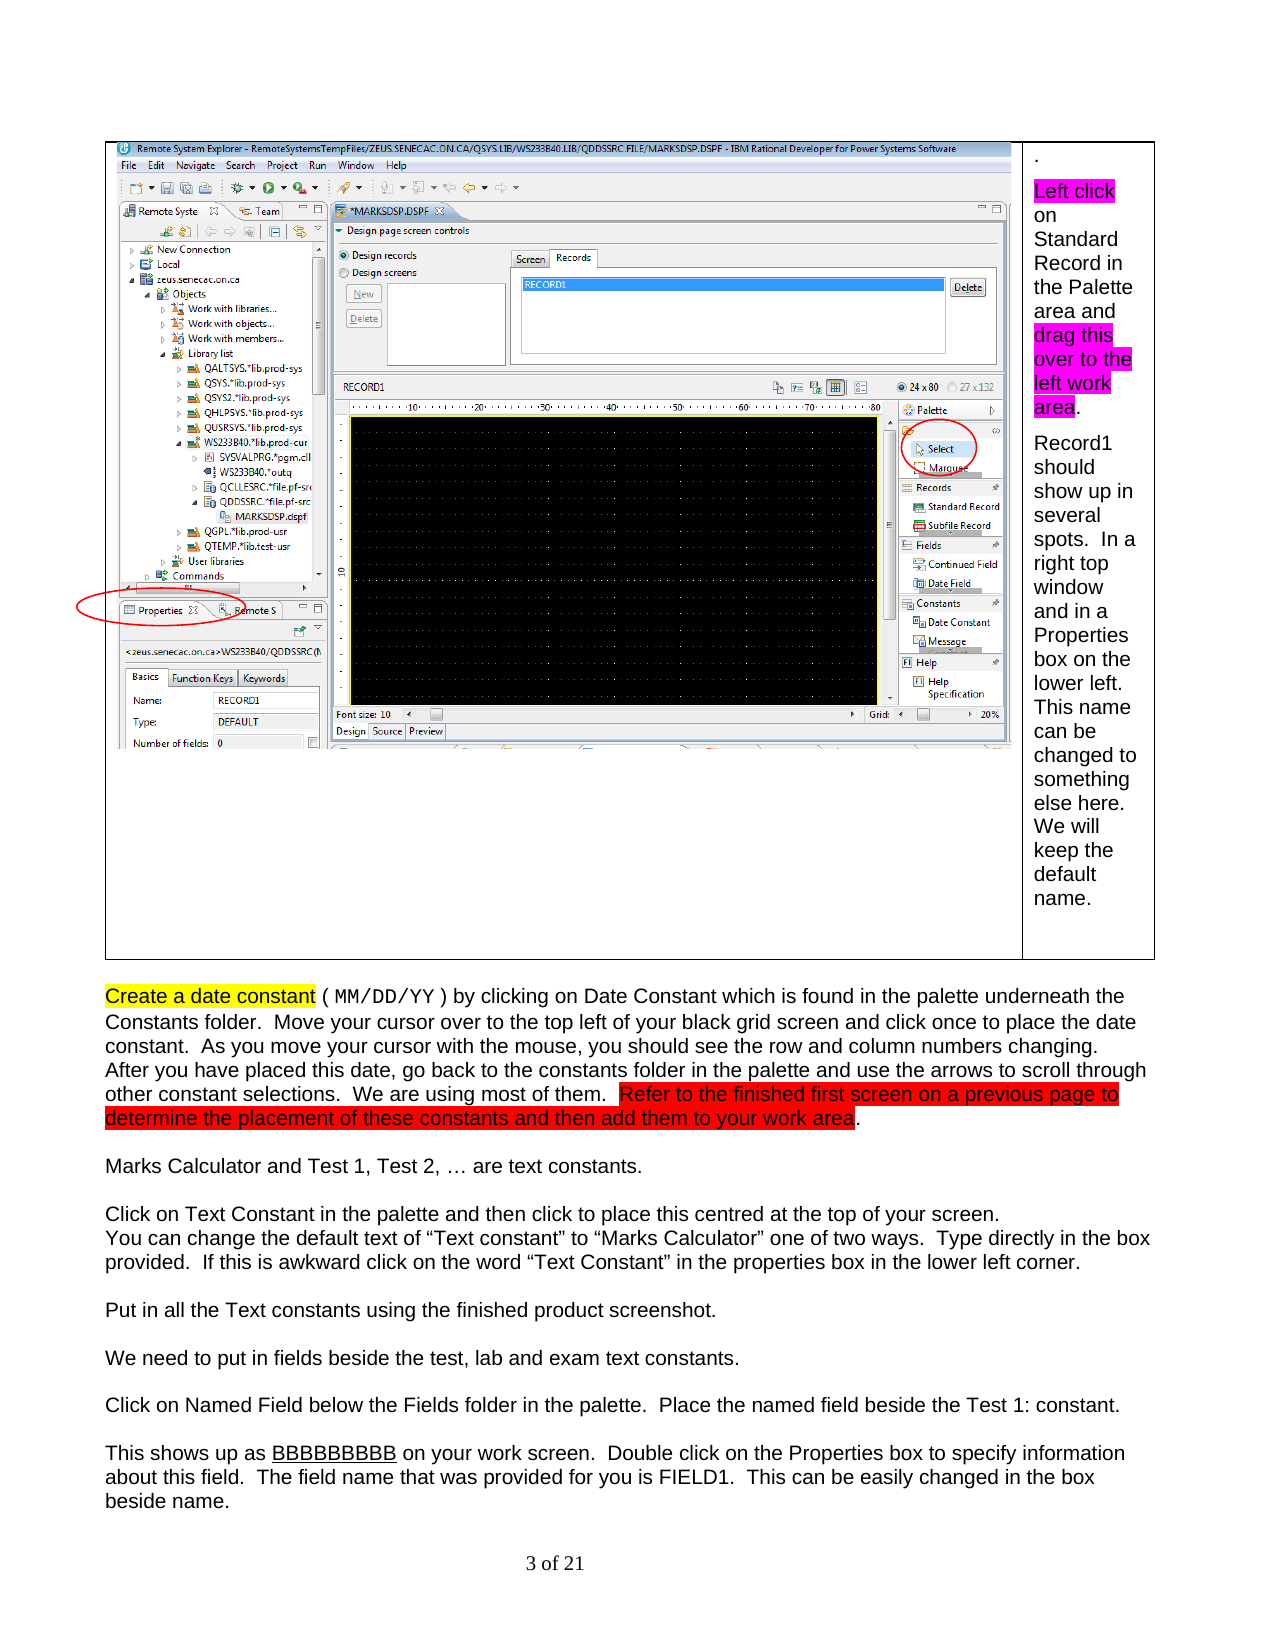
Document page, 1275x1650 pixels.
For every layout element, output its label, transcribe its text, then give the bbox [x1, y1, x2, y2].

text After you have placed this date, go back to the constants folder in the palette and use the arrows to scroll through other constant selections. We are using most of them. Refer to the finished first screen on a previous page to determine the placement of these constants and then add them to your work area. [105, 1058, 1155, 1130]
table_header [106, 143, 1022, 959]
picture [116, 589, 244, 624]
text Create a date constant ( MM/DD/YY ) by clicking on Date Constant which is found in the palette underneath the Constants folder. Move your cursor over to the top left of your black grid screen and click once to place the date constant. As you move your cursor with the mouse, you should see the row and column numbers changing. [105, 984, 1155, 1058]
text Click on Named Field below the Fields folder in the palette. Place the named field beside the Test 1: constant. [105, 1393, 1155, 1417]
text Marks Calculator and Test 1, Test 2, … are text constants. [105, 1154, 1155, 1178]
text Put in all the Text constants using the finished product screenshot. [105, 1297, 1155, 1321]
text Click on Text Constant in the palette and then click to place this centred at the top of your screen. [105, 1202, 1155, 1226]
text You can change the default text of “Text constant” to “Marks Calculator” one of two ways. Type directly in the box provided. If this is awkward click on the word “Text Constant” in the properties box in the lower left corner. [105, 1226, 1155, 1273]
picture [116, 142, 1012, 749]
text This shows up as BBBBBBBBB on your work screen. Double click on the Properties box to specify information about this field. The field name that was provided for you is FIELD1. This can be easily changed in the box beside name. [105, 1441, 1155, 1513]
text We need to put in fields beside the test, lab and exam text constants. [105, 1345, 1155, 1369]
table_header . Left click on Standard Record in the Palette area and drag this over to the left work area. Record1 should show up in several spots. In a right top window and in a Properties box on the lower left. This name can be changed to something else here. We will keep the default name. [1023, 143, 1154, 959]
